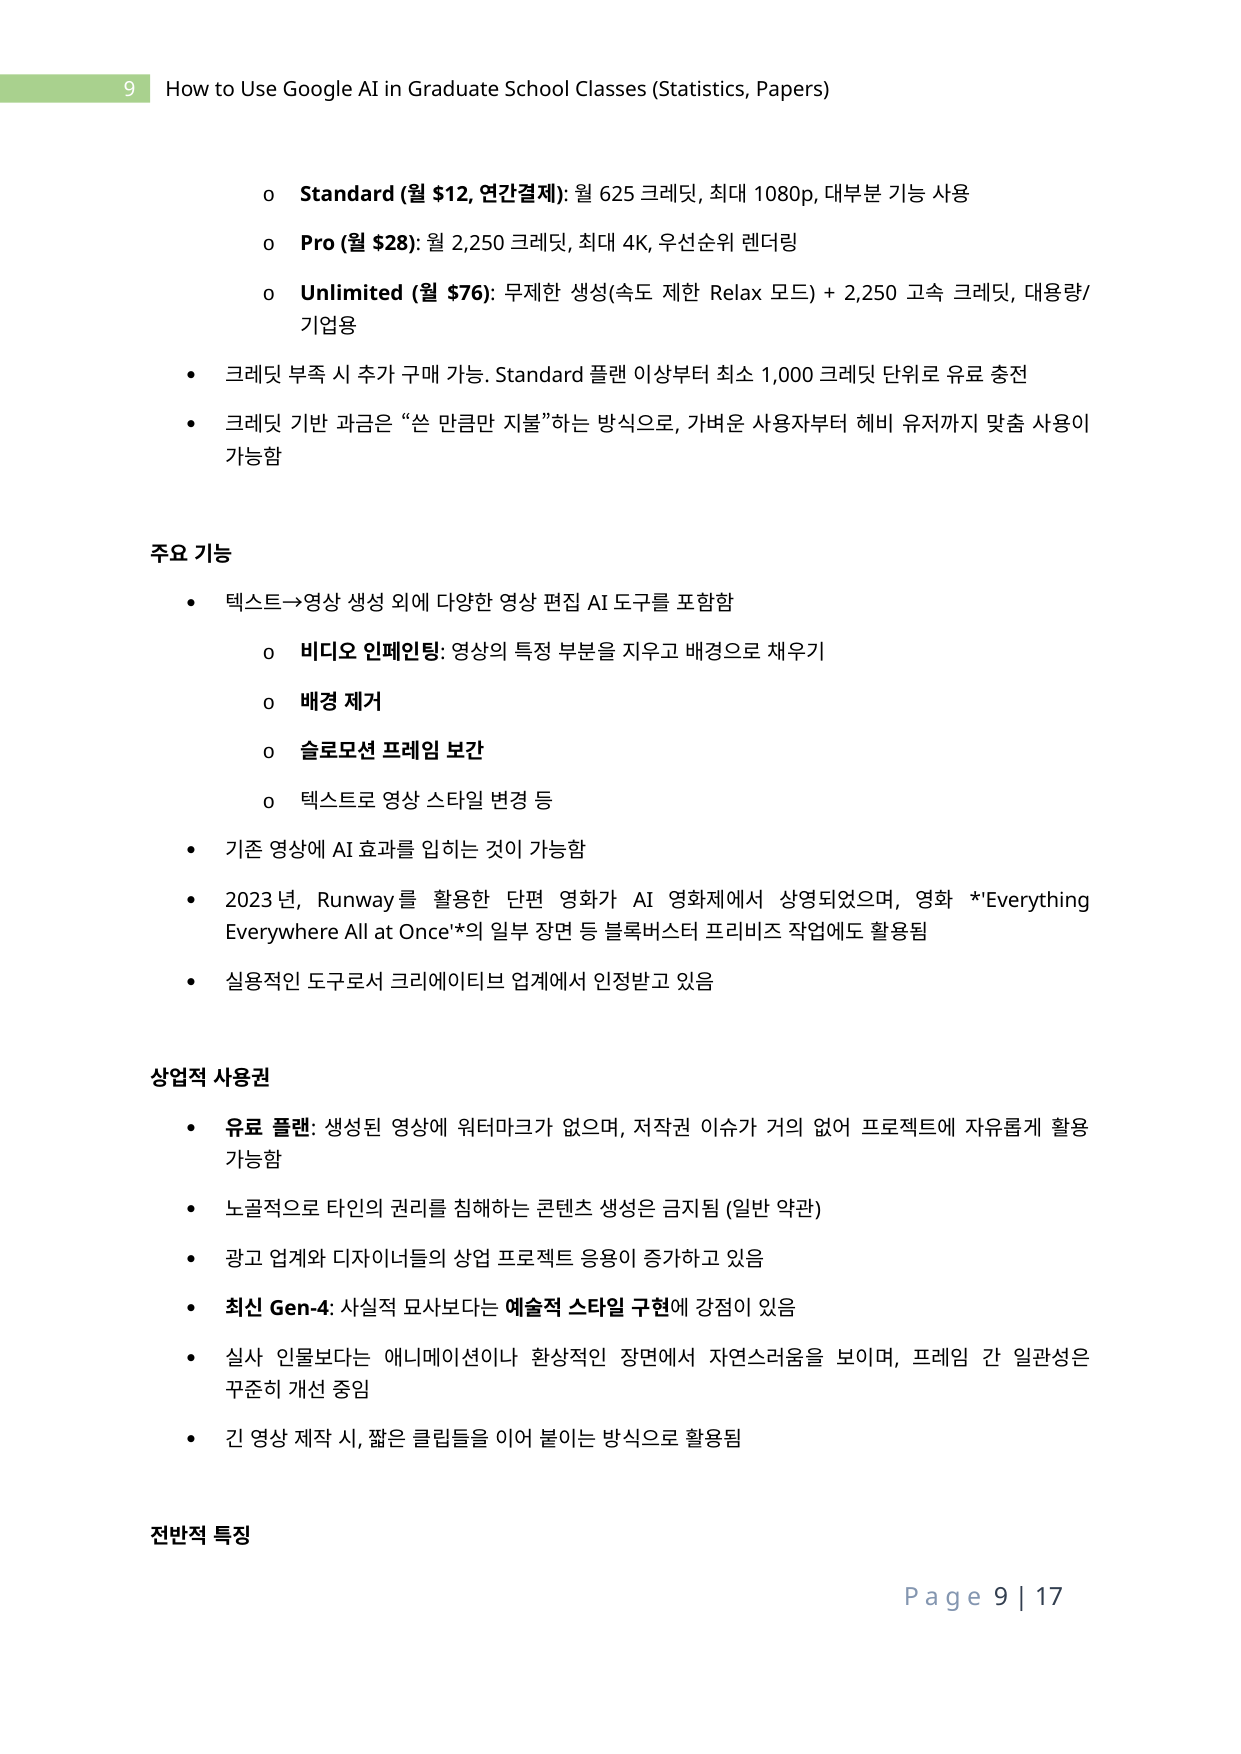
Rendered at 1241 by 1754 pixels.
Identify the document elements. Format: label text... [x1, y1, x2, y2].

list Standard (월 $12, 연간결제): 월 625 크레딧, 최대 1080p, 대부분 기능 사용 [262, 177, 1090, 208]
list 최신 Gen-4: 사실적 묘사보다는 예술적 스타일 구현에 강점이 있음 [187, 1291, 1090, 1322]
text 전반적 특징 [150, 1519, 1090, 1549]
list 비디오 인페인팅: 영상의 특정 부분을 지우고 배경으로 채우기 [262, 636, 1090, 666]
list 텍스트→영상 생성 외에 다양한 영상 편집 AI 도구를 포함함 [187, 586, 1090, 616]
text 주요 기능 [150, 537, 1090, 567]
list 노골적으로 타인의 권리를 침해하는 콘텐츠 생성은 금지됨 (일반 약관) [187, 1193, 1090, 1223]
text 상업적 사용권 [150, 1061, 1090, 1092]
list 실용적인 도구로서 크리에이티브 업계에서 인정받고 있음 [187, 965, 1090, 995]
list 슬로모션 프레임 보간 [262, 734, 1090, 765]
list 광고 업계와 디자이너들의 상업 프로젝트 응용이 증가하고 있음 [187, 1242, 1090, 1272]
list 유료 플랜: 생성된 영상에 워터마크가 없으며, 저작권 이슈가 거의 없어 프로젝트에 자유롭게 활용 가능함 [187, 1111, 1090, 1174]
list 실사 인물보다는 애니메이션이나 환상적인 장면에서 자연스러움을 보이며, 프레임 간 일관성은 꾸준히 개선 중임 [187, 1341, 1090, 1404]
list 배경 제거 [262, 685, 1090, 715]
list Unlimited (월 $76): 무제한 생성(속도 제한 Relax 모드) + 2,250 고속 크레딧, 대용량/기업용 [262, 276, 1090, 339]
list 2023년, Runway를 활용한 단편 영화가 AI 영화제에서 상영되었으며, 영화 *'Everything Everywhere All at Once'*의 일부 장면 등 블록버스터 프리비즈 작업에도 활용됨 [187, 883, 1090, 946]
list 텍스트로 영상 스타일 변경 등 [262, 784, 1090, 814]
list 크레딧 기반 과금은 “쓴 만큼만 지불”하는 방식으로, 가벼운 사용자부터 헤비 유저까지 맞춤 사용이 가능함 [187, 408, 1090, 471]
list 기존 영상에 AI 효과를 입히는 것이 가능함 [187, 833, 1090, 864]
list 긴 영상 제작 시, 짧은 클립들을 이어 붙이는 방식으로 활용됨 [187, 1423, 1090, 1453]
list 크레딧 부족 시 추가 구매 가능. Standard 플랜 이상부터 최소 1,000 크레딧 단위로 유료 충전 [187, 358, 1090, 388]
list Pro (월 $28): 월 2,250 크레딧, 최대 4K, 우선순위 렌더링 [262, 227, 1090, 257]
